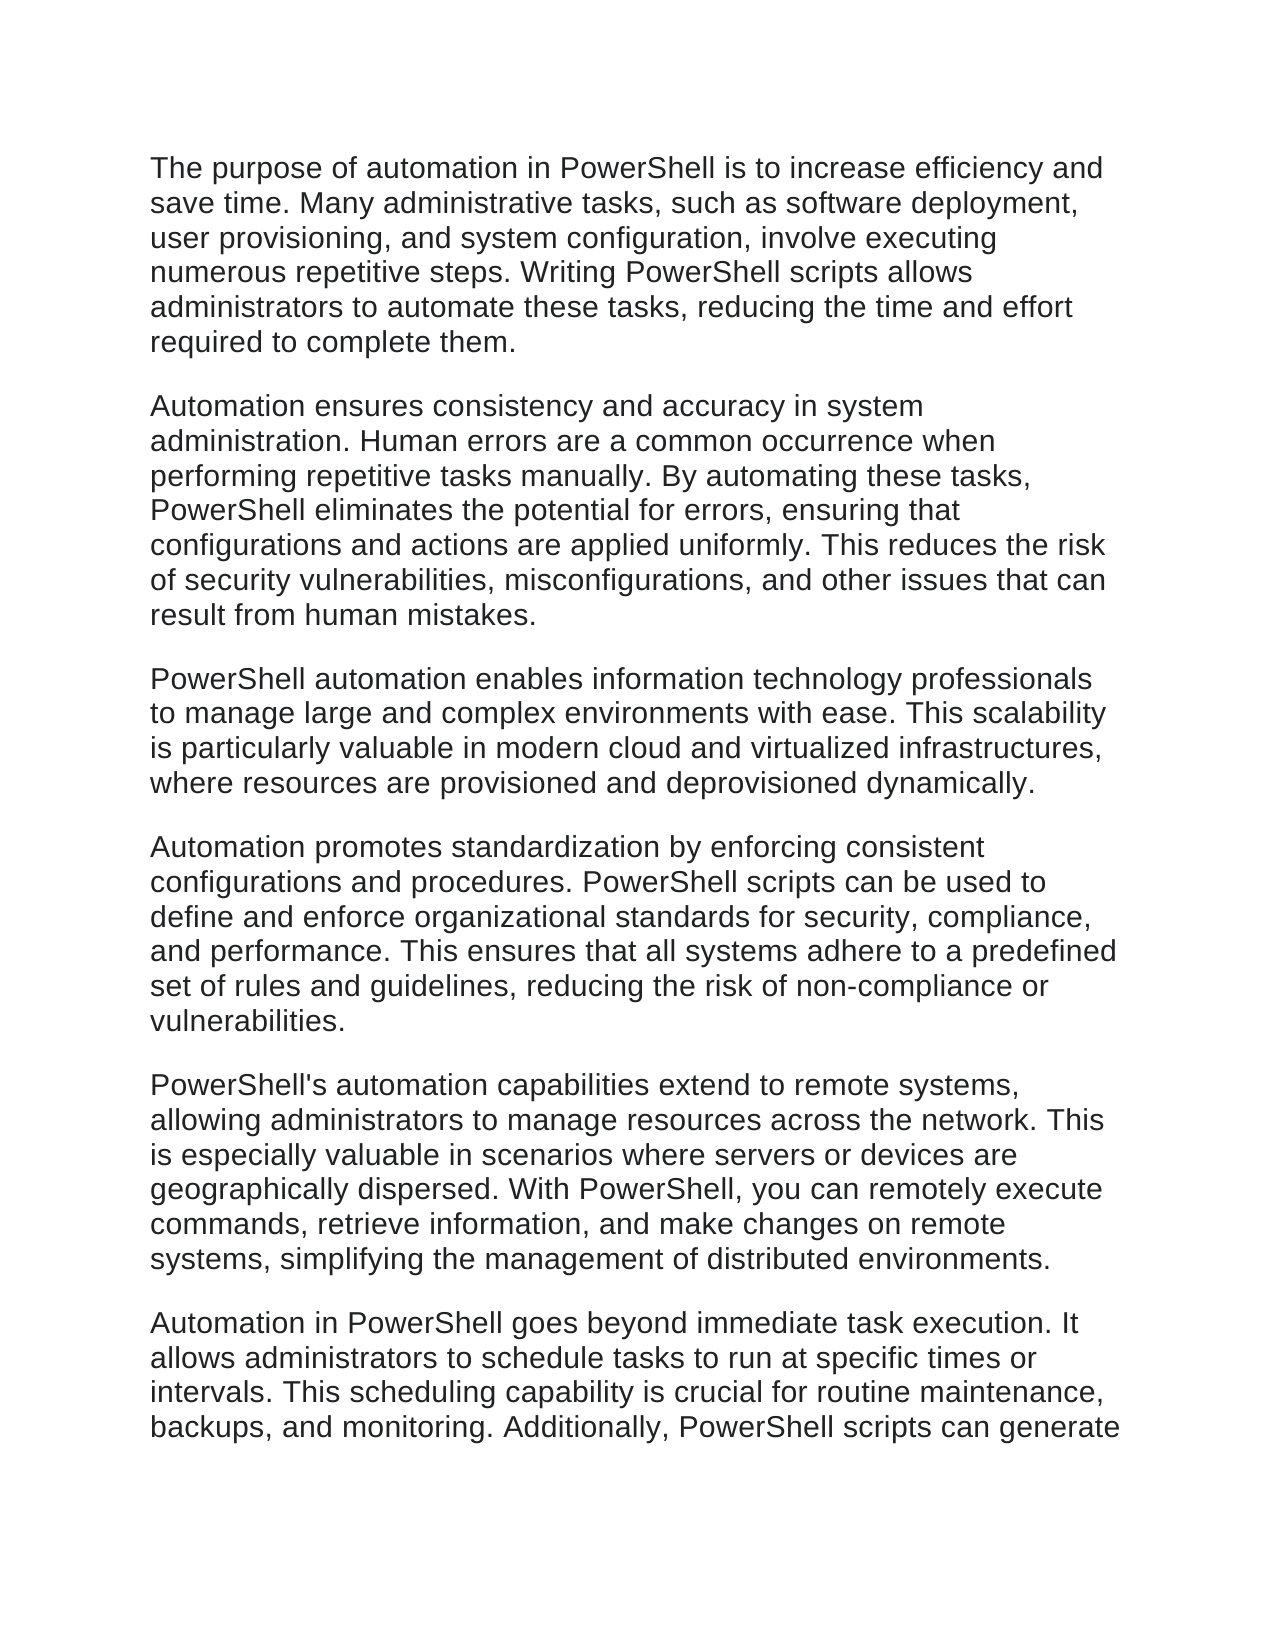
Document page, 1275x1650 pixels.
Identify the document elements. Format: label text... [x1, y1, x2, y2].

text PowerShell automation enables information technology professionals to manage large and complex environments with ease. This scalability is particularly valuable in modern cloud and virtualized infrastructures, where resources are provisioned and deprovisioned dynamically. [150, 661, 1125, 800]
text The purpose of automation in PowerShell is to increase efficiency and save time. Many administrative tasks, such as software deployment, user provisioning, and system configuration, involve executing numerous repetitive steps. Writing PowerShell scripts allows administrators to automate these tasks, reducing the time and effort required to complete them. [150, 150, 1125, 359]
text Automation ensures consistency and accuracy in system administration. Human errors are a common occurrence when performing repetitive tasks manually. By automating these tasks, PowerShell eliminates the potential for errors, ensuring that configurations and actions are applied uniformly. This reduces the risk of security vulnerabilities, misconfigurations, and other issues that can result from human mistakes. [150, 388, 1125, 631]
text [150, 1305, 1125, 1444]
text Automation promotes standardization by enforcing consistent configurations and procedures. PowerShell scripts can be used to define and enforce organizational standards for security, compliance, and performance. This ensures that all systems adhere to a predefined set of rules and guidelines, reducing the risk of non-compliance or vulnerabilities. [150, 829, 1125, 1038]
text PowerShell's automation capabilities extend to remote systems, allowing administrators to manage resources across the network. This is especially valuable in scenarios where servers or devices are geographically dispersed. With PowerShell, you can remotely execute commands, retrieve information, and make changes on remote systems, simplifying the management of distributed environments. [150, 1067, 1125, 1276]
